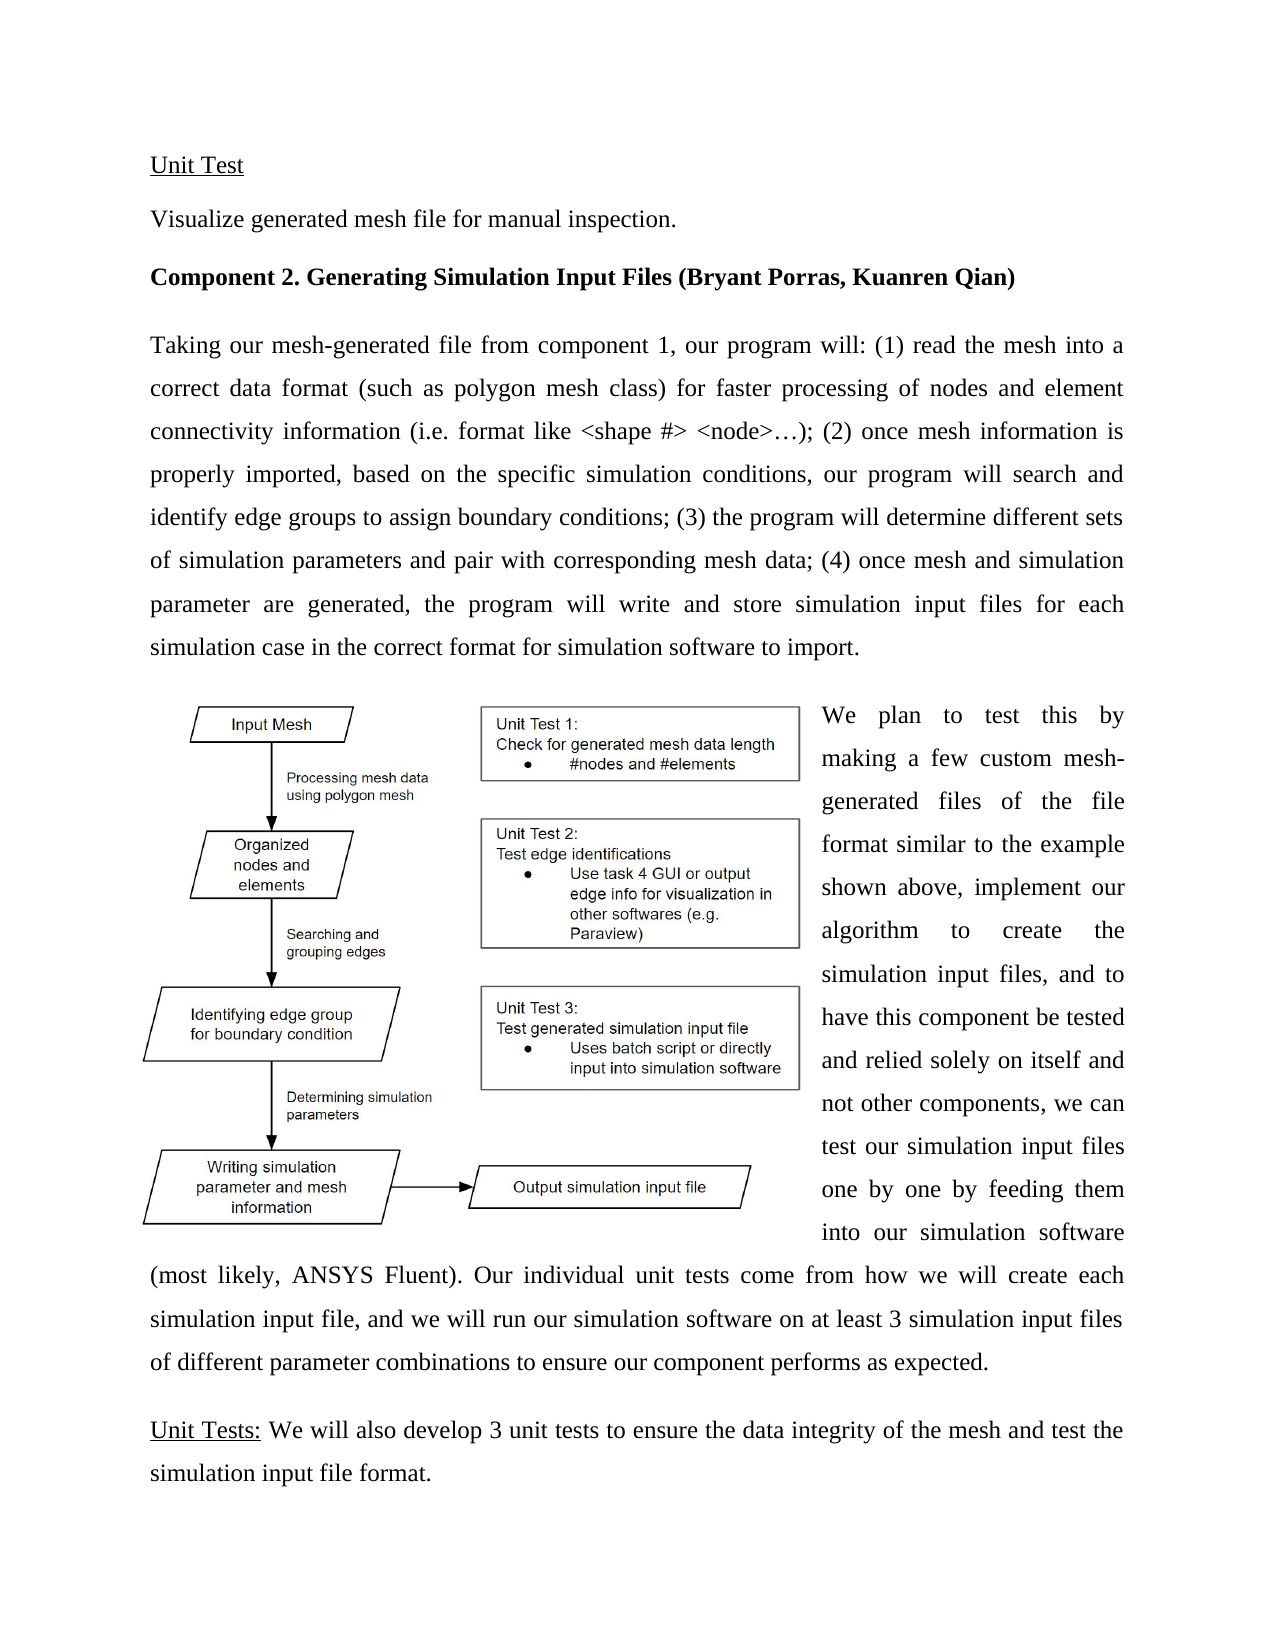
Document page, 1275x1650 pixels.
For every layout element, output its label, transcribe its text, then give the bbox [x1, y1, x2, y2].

subtitle Component 2. Generating Simulation Input Files (Bryant Porras, Kuanren Qian) [150, 262, 1125, 291]
text Unit Test [150, 150, 1125, 179]
text Unit Tests: We will also develop 3 unit tests to ensure the data integrity of the mesh and test the simulation input file format. [150, 1415, 1125, 1487]
text Taking our mesh-generated file from component 1, our program will: (1) read the mesh into a correct data format (such as polygon mesh class) for faster processing of nodes and element connectivity information (i.e. format like <shape #> <node>…); (2) once mesh information is properly imported, based on the specific simulation conditions, our program will search and identify edge groups to assign boundary conditions; (3) the program will determine different sets of simulation parameters and pair with corresponding mesh data; (4) once mesh and simulation parameter are generated, the program will write and store simulation input files for each simulation case in the correct format for simulation software to import. [150, 330, 1125, 661]
picture [140, 701, 803, 1227]
text Visualize generated mesh file for manual inspection. [150, 204, 1125, 232]
